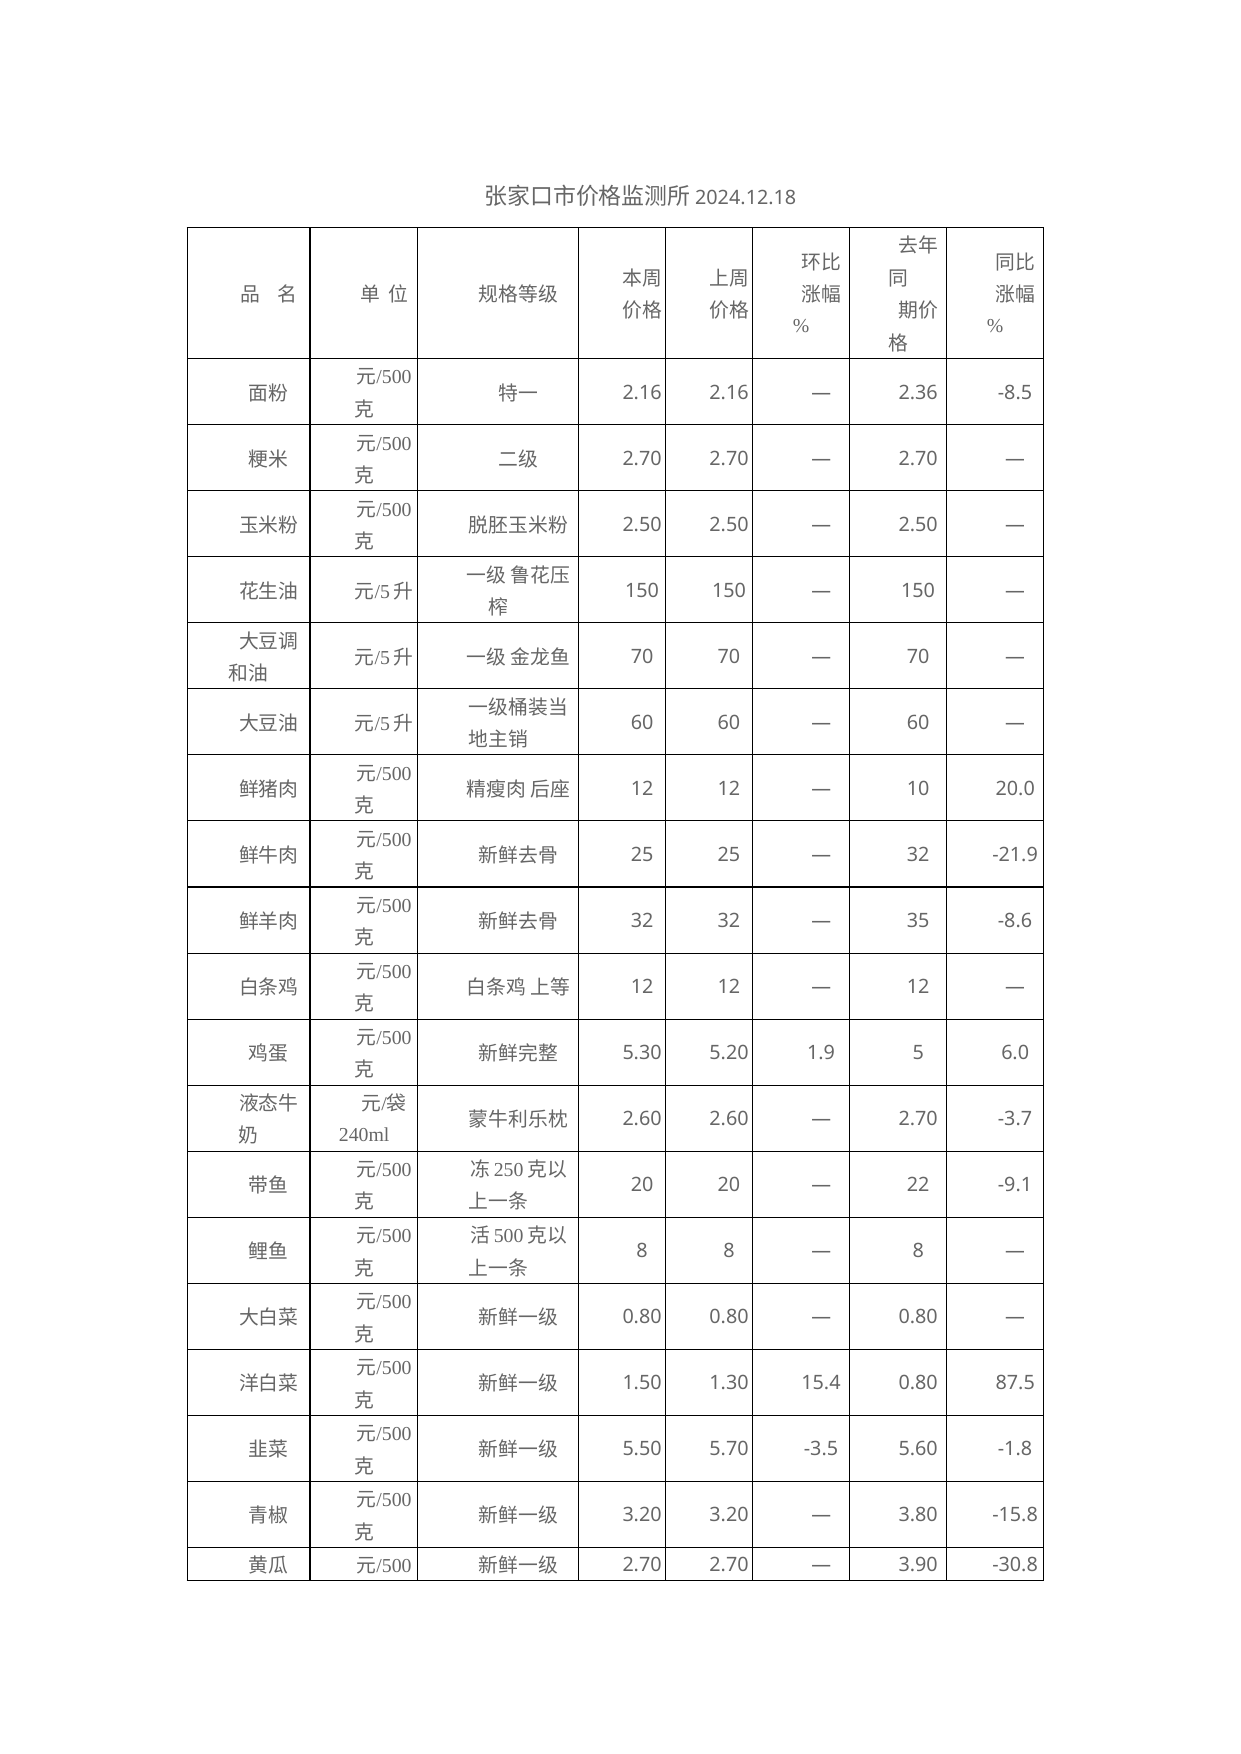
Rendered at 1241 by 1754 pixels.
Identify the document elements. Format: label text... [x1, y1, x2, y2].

table_cell 2.50 [579, 491, 665, 556]
table_header 同比 涨幅% [947, 228, 1043, 358]
table_cell 5.60 [850, 1416, 946, 1481]
table_cell 2.50 [666, 491, 752, 556]
table_cell 鲜猪肉 [188, 755, 309, 820]
table_cell 鸡蛋 [188, 1020, 309, 1084]
table_cell — [753, 1482, 849, 1547]
table_cell 2.70 [666, 1548, 752, 1580]
table_cell 面粉 [188, 359, 309, 424]
table_cell -3.7 [947, 1086, 1043, 1151]
table_cell 白条鸡 [188, 954, 309, 1018]
table_cell 20 [666, 1152, 752, 1217]
table_cell 元/500克 [311, 954, 417, 1018]
table_cell — [753, 557, 849, 622]
table_cell 3.20 [579, 1482, 665, 1547]
table_cell — [753, 491, 849, 556]
table_cell 25 [579, 821, 665, 886]
table_cell -21.9 [947, 821, 1043, 886]
table_cell 2.16 [579, 359, 665, 424]
table_cell 12 [666, 755, 752, 820]
table_cell -15.8 [947, 1482, 1043, 1547]
table_cell 60 [666, 689, 752, 754]
table_cell 鲜牛肉 [188, 821, 309, 886]
table_cell 8 [850, 1218, 946, 1283]
table_cell 新鲜去骨 [418, 821, 578, 886]
table_cell 5 [850, 1020, 946, 1084]
table_cell 1.9 [753, 1020, 849, 1084]
table_cell 粳米 [188, 425, 309, 490]
table_cell 元/500克 [311, 425, 417, 490]
table_cell — [753, 755, 849, 820]
table_cell 2.70 [579, 425, 665, 490]
table_cell 元/500克 [311, 1482, 417, 1547]
table_cell 2.70 [666, 425, 752, 490]
table_cell 0.80 [850, 1284, 946, 1349]
table_cell -1.8 [947, 1416, 1043, 1481]
table_cell 20 [579, 1152, 665, 1217]
table_cell 一级 鲁花压榨 [418, 557, 578, 622]
table_cell 5.50 [579, 1416, 665, 1481]
table_cell 2.70 [579, 1548, 665, 1580]
table_cell 元/500克 [311, 1350, 417, 1415]
table_cell 元/500克 [311, 1416, 417, 1481]
table_cell 12 [850, 954, 946, 1018]
table_cell 60 [579, 689, 665, 754]
table_cell 5.30 [579, 1020, 665, 1084]
table_cell 6.0 [947, 1020, 1043, 1084]
table_cell 液态牛奶 [188, 1086, 309, 1151]
table_cell 5.70 [666, 1416, 752, 1481]
table_cell 2.60 [579, 1086, 665, 1151]
table_cell 2.16 [666, 359, 752, 424]
table_cell 0.80 [666, 1284, 752, 1349]
table_header 品 名 [188, 228, 309, 358]
table_cell 25 [666, 821, 752, 886]
table_cell — [753, 954, 849, 1018]
table_cell — [753, 1548, 849, 1580]
table_header 环比 涨幅% [753, 228, 849, 358]
table_cell 3.20 [666, 1482, 752, 1547]
table_cell -9.1 [947, 1152, 1043, 1217]
table_cell 150 [579, 557, 665, 622]
table_cell 元/500克 [311, 821, 417, 886]
table_cell 150 [850, 557, 946, 622]
table_cell 新鲜一级 [418, 1548, 578, 1580]
table_cell 带鱼 [188, 1152, 309, 1217]
table_header 去年同 期价格 [850, 228, 946, 358]
table_cell 70 [666, 623, 752, 688]
table_cell — [753, 623, 849, 688]
table_cell 鲤鱼 [188, 1218, 309, 1283]
table_cell 精瘦肉 后座 [418, 755, 578, 820]
table_cell 新鲜一级 [418, 1284, 578, 1349]
table_cell 元/5升 [311, 557, 417, 622]
table_cell — [947, 1218, 1043, 1283]
table_cell — [753, 1284, 849, 1349]
table_cell 3.90 [850, 1548, 946, 1580]
table_cell 15.4 [753, 1350, 849, 1415]
text 张家口市价格监测所2024.12.18 [187, 162, 1053, 227]
table_cell -30.8 [947, 1548, 1043, 1580]
table_cell 87.5 [947, 1350, 1043, 1415]
table_cell 8 [579, 1218, 665, 1283]
table_cell 洋白菜 [188, 1350, 309, 1415]
table_cell 2.70 [850, 425, 946, 490]
table_cell 玉米粉 [188, 491, 309, 556]
table_cell 元/500克 [311, 1218, 417, 1283]
table_cell — [753, 425, 849, 490]
table_cell 12 [579, 755, 665, 820]
table_cell — [947, 689, 1043, 754]
table_cell 2.36 [850, 359, 946, 424]
table_cell 新鲜完整 [418, 1020, 578, 1084]
table_header 规格等级 [418, 228, 578, 358]
table_cell 新鲜一级 [418, 1350, 578, 1415]
table_cell 32 [850, 821, 946, 886]
table_cell 大豆调和油 [188, 623, 309, 688]
table_cell — [753, 689, 849, 754]
table_cell 黄瓜 [188, 1548, 309, 1580]
table_cell — [753, 888, 849, 952]
table_cell — [753, 1218, 849, 1283]
table_cell 1.50 [579, 1350, 665, 1415]
table_cell 60 [850, 689, 946, 754]
table_cell 12 [579, 954, 665, 1018]
table_cell 大豆油 [188, 689, 309, 754]
table_cell 2.50 [850, 491, 946, 556]
table_cell 22 [850, 1152, 946, 1217]
table_header 上周 价格 [666, 228, 752, 358]
table_cell — [753, 821, 849, 886]
table_cell 韭菜 [188, 1416, 309, 1481]
table_cell 12 [666, 954, 752, 1018]
table_cell 元/500克 [311, 1284, 417, 1349]
table_header 单 位 [311, 228, 417, 358]
table_cell 20.0 [947, 755, 1043, 820]
table_cell 白条鸡 上等 [418, 954, 578, 1018]
table_cell 元/袋240ml [311, 1086, 417, 1151]
table_header 本周 价格 [579, 228, 665, 358]
table_cell 8 [666, 1218, 752, 1283]
table_cell — [947, 491, 1043, 556]
table_cell — [947, 425, 1043, 490]
table_cell 新鲜一级 [418, 1482, 578, 1547]
table_cell 冻250克以上一条 [418, 1152, 578, 1217]
table_cell 0.80 [850, 1350, 946, 1415]
table_cell -8.5 [947, 359, 1043, 424]
table_cell 新鲜去骨 [418, 888, 578, 952]
table_cell 70 [850, 623, 946, 688]
table_cell 元/500克 [311, 888, 417, 952]
table_cell 元/500克 [311, 359, 417, 424]
table_cell 35 [850, 888, 946, 952]
table_cell — [947, 954, 1043, 1018]
table_cell 5.20 [666, 1020, 752, 1084]
table_cell -3.5 [753, 1416, 849, 1481]
table_cell 大白菜 [188, 1284, 309, 1349]
table_cell 元/500克 [311, 1152, 417, 1217]
table_cell — [753, 1086, 849, 1151]
table_cell 70 [579, 623, 665, 688]
table_cell -8.6 [947, 888, 1043, 952]
table_cell 二级 [418, 425, 578, 490]
table_cell 活500克以上一条 [418, 1218, 578, 1283]
table_cell 特一 [418, 359, 578, 424]
table_cell 脱胚玉米粉 [418, 491, 578, 556]
table_cell — [753, 1152, 849, 1217]
table_cell 3.80 [850, 1482, 946, 1547]
table_cell 32 [666, 888, 752, 952]
table_cell 元/5升 [311, 689, 417, 754]
table_cell 蒙牛利乐枕 [418, 1086, 578, 1151]
table_cell — [947, 1284, 1043, 1349]
table_cell — [947, 623, 1043, 688]
table_cell 元/500克 [311, 491, 417, 556]
table_cell — [753, 359, 849, 424]
table_cell 1.30 [666, 1350, 752, 1415]
table_cell 2.70 [850, 1086, 946, 1151]
table_cell 元/500克 [311, 1548, 417, 1580]
table_cell 元/5升 [311, 623, 417, 688]
table_cell 元/500克 [311, 1020, 417, 1084]
table_cell 150 [666, 557, 752, 622]
table_cell 2.60 [666, 1086, 752, 1151]
table_cell 元/500克 [311, 755, 417, 820]
table_cell 新鲜一级 [418, 1416, 578, 1481]
table_cell 10 [850, 755, 946, 820]
table_cell 32 [579, 888, 665, 952]
table_cell 花生油 [188, 557, 309, 622]
table_cell 鲜羊肉 [188, 888, 309, 952]
table_cell 0.80 [579, 1284, 665, 1349]
table_cell 一级 金龙鱼 [418, 623, 578, 688]
table_cell — [947, 557, 1043, 622]
table_cell 一级桶装当地主销 [418, 689, 578, 754]
table_cell 青椒 [188, 1482, 309, 1547]
